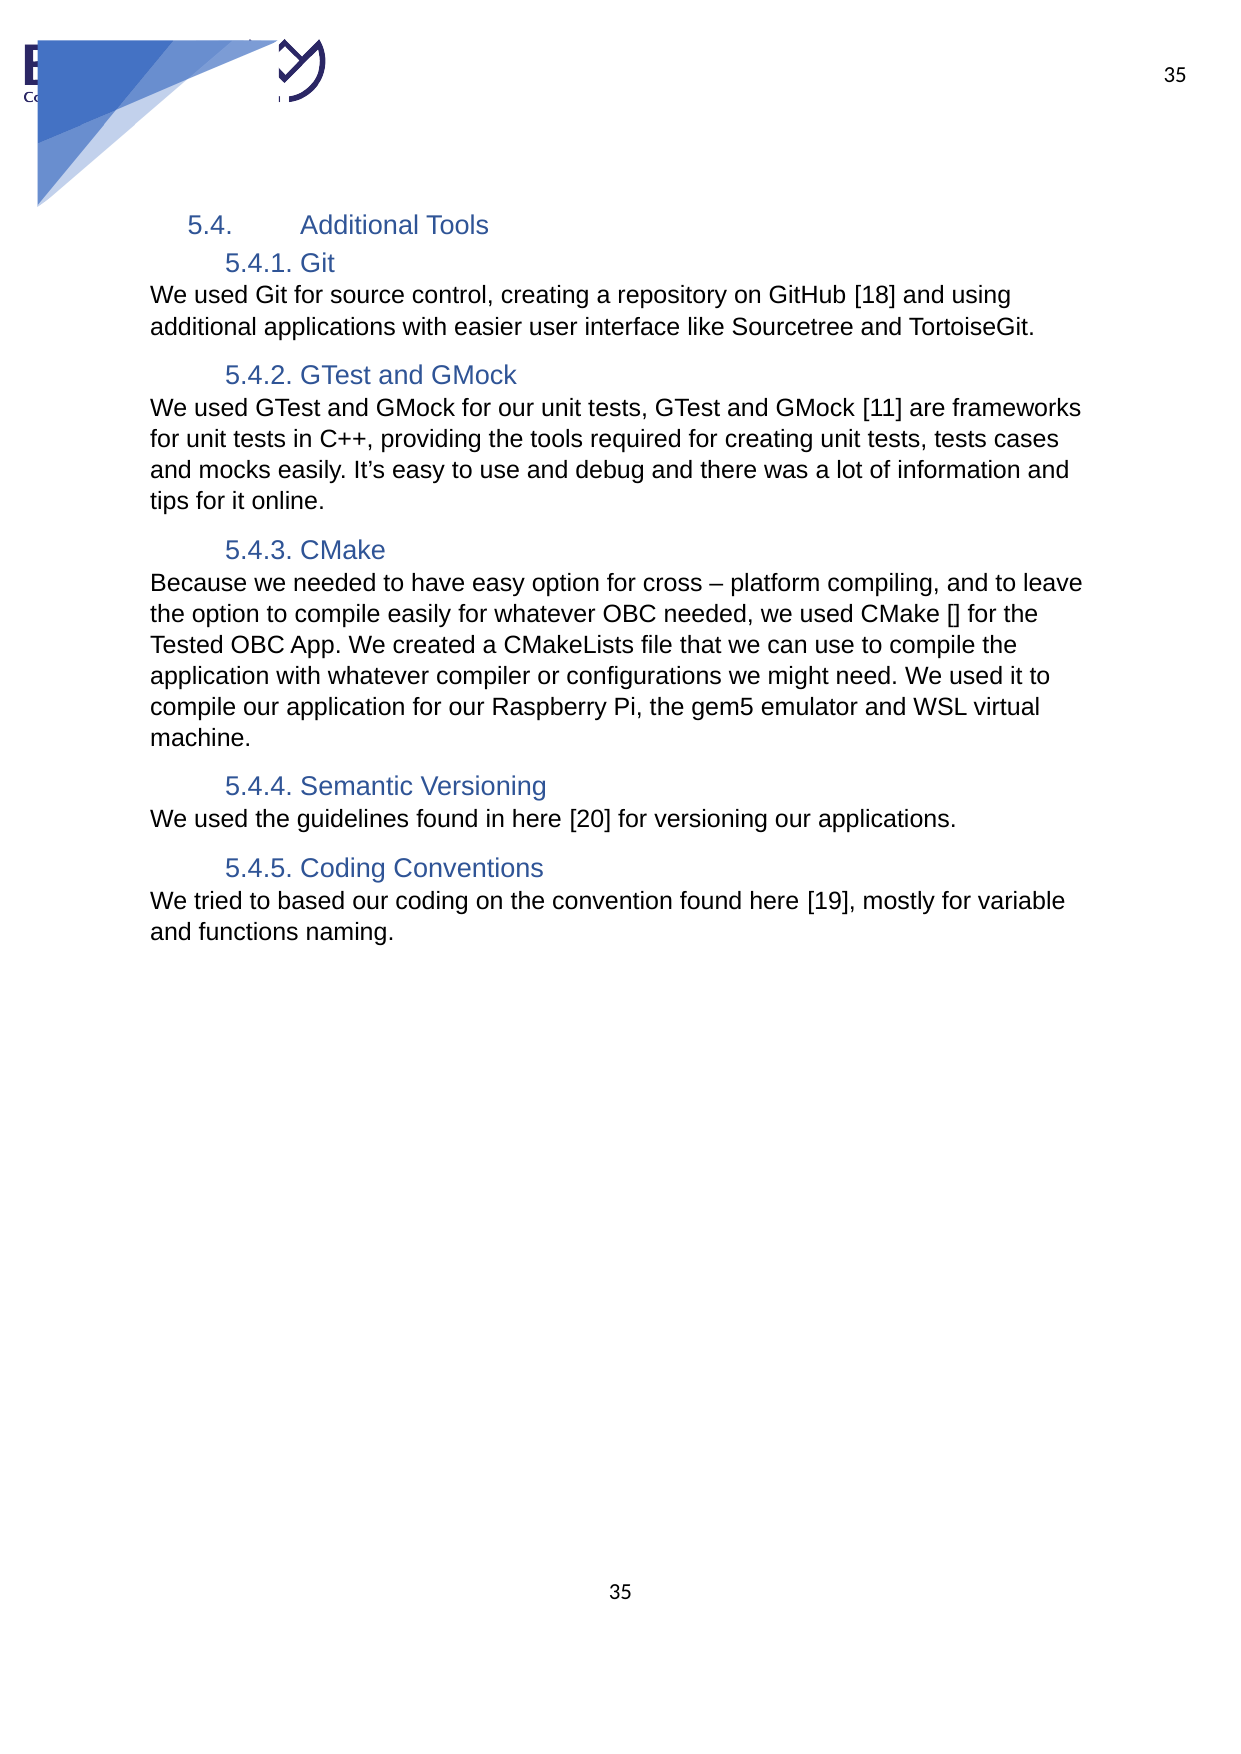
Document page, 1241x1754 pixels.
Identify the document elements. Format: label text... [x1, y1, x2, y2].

text We used Git for source control, creating a repository on GitHub ‎[18] and using additional applications with easier user interface like Sourcetree and TortoiseGit. [150, 280, 1090, 340]
picture [7, 31, 335, 209]
text Because we needed to have easy option for cross – platform compiling, and to leave the option to compile easily for whatever OBC needed, we used CMake [] for the Tested OBC App. We created a CMakeLists file that we can use to compile the application with whatever compiler or configurations we might need. We used it to compile our application for our Raspberry Pi, the gem5 emulator and WSL virtual machine. [150, 567, 1090, 751]
subtitle Coding Conventions [225, 852, 1090, 883]
subtitle Git [225, 247, 1090, 278]
text We tried to based our coding on the convention found here ‎[19], mostly for variable and functions naming. [150, 886, 1090, 945]
subtitle CMake [225, 534, 1090, 565]
subtitle Additional Tools [187, 209, 1090, 240]
subtitle Semantic Versioning [225, 770, 1090, 802]
text We used the guidelines found in here ‎[20] for versioning our applications. [150, 804, 1090, 833]
text We used GTest and GMock for our unit tests, GTest and GMock ‎[11] are frameworks for unit tests in C++, providing the tools required for creating unit tests, tests cases and mocks easily. It’s easy to use and debug and there was a lot of information and tips for it online. [150, 393, 1090, 515]
subtitle GTest and GMock [225, 359, 1090, 390]
